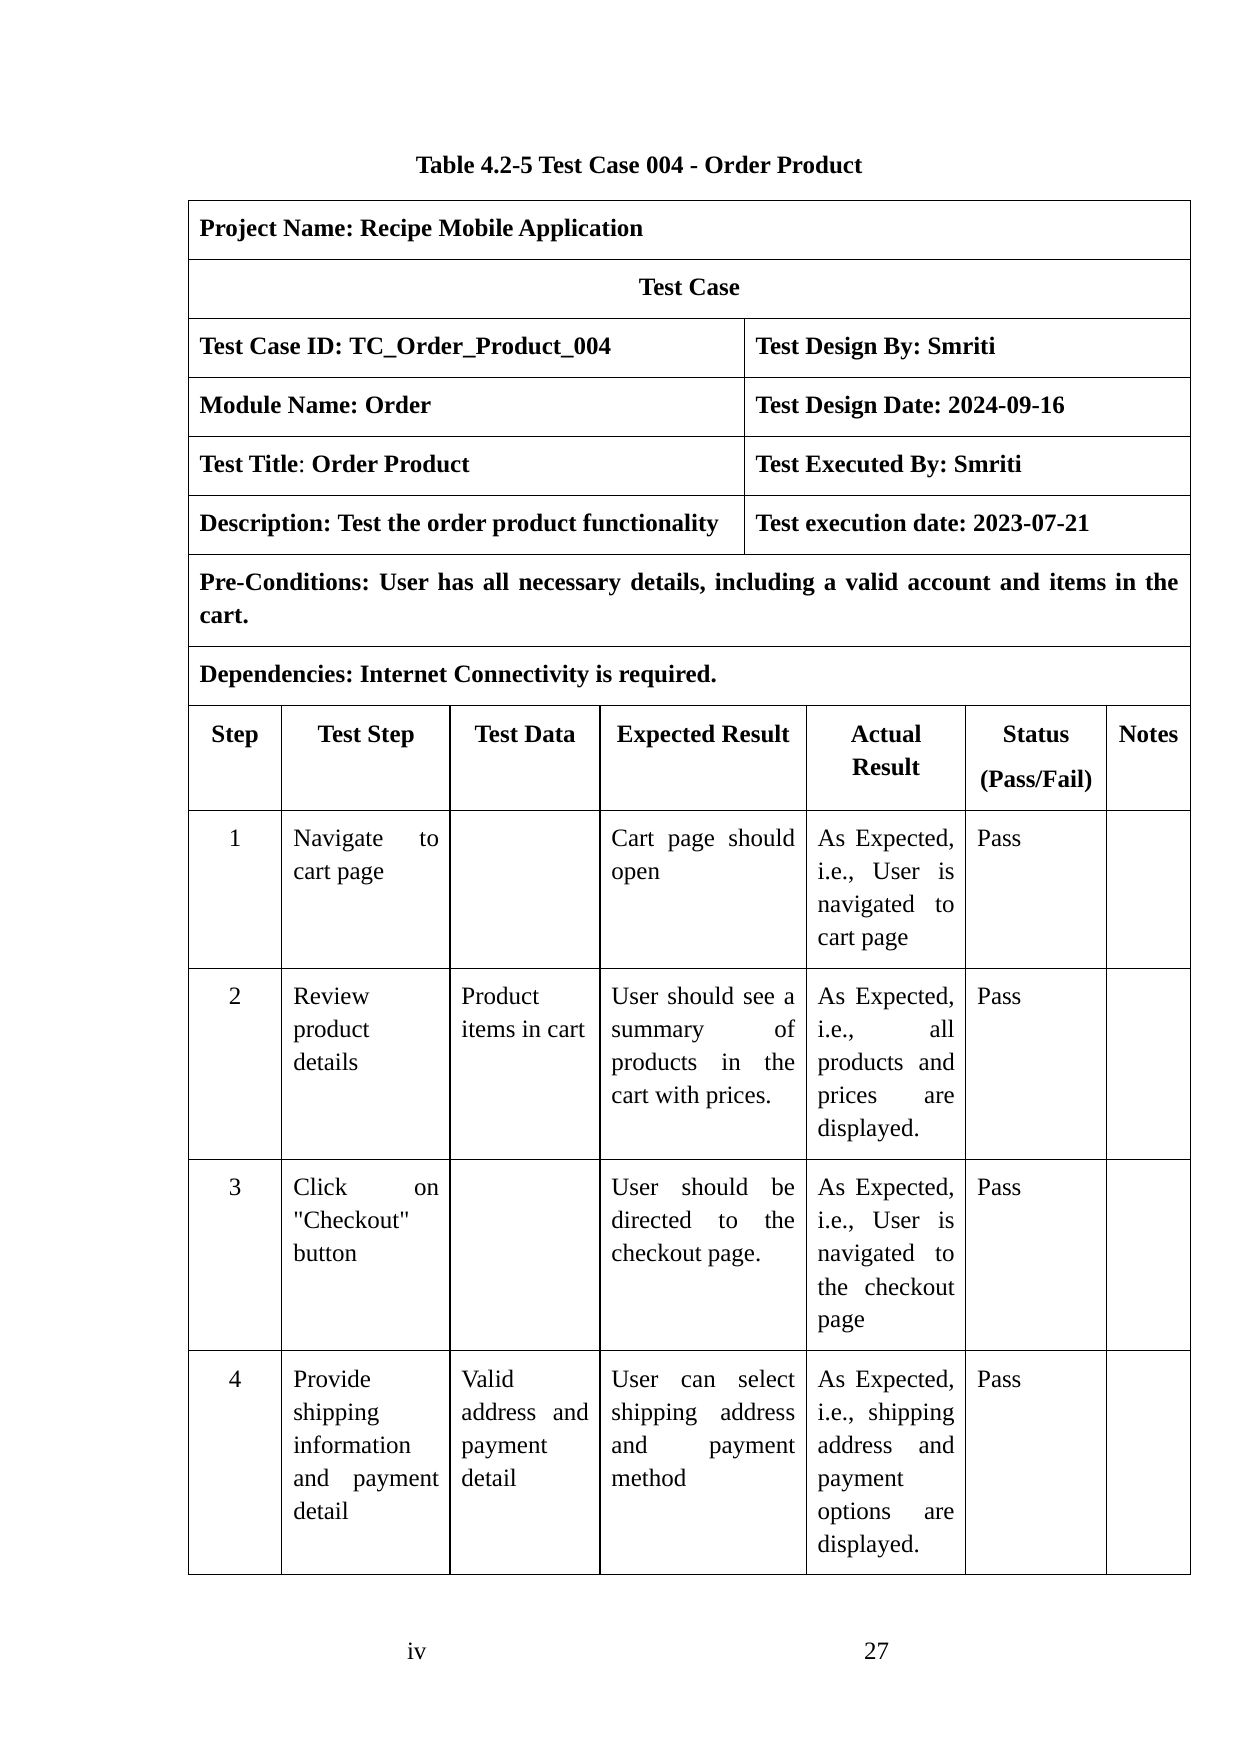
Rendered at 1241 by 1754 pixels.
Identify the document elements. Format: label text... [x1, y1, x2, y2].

table_cell Test Case [189, 260, 1190, 318]
table_cell Click on "Checkout" button [282, 1160, 449, 1350]
table_cell 1 [189, 811, 281, 968]
table_cell Valid address and payment detail [451, 1351, 599, 1574]
table_cell Test Executed By: Smriti [745, 437, 1190, 495]
table_cell As Expected, i.e., shipping address and payment options are displayed. [807, 1351, 965, 1574]
table_cell Pass [966, 969, 1106, 1159]
table_cell Pass [966, 811, 1106, 968]
table_cell Test Design By: Smriti [745, 319, 1190, 377]
table_cell As Expected, i.e., all products and prices are displayed. [807, 969, 965, 1159]
table_cell User can select shipping address and payment method [601, 1351, 806, 1574]
table_cell [1107, 969, 1190, 1159]
table_cell User should be directed to the checkout page. [601, 1160, 806, 1350]
table_cell Step [189, 706, 281, 810]
table_cell Description: Test the order product functionality [189, 496, 744, 554]
table_cell Provide shipping information and payment detail [282, 1351, 449, 1574]
table_cell [1107, 811, 1190, 968]
table_cell Module Name: Order [189, 378, 744, 436]
table_cell 2 [189, 969, 281, 1159]
table_cell Test Data [451, 706, 599, 810]
table_cell Review product details [282, 969, 449, 1159]
table_cell [1107, 1351, 1190, 1574]
table_cell [451, 1160, 599, 1350]
table_cell Pass [966, 1351, 1106, 1574]
table_cell Pre-Conditions: User has all necessary details, including a valid account and items in the cart. [189, 555, 1190, 646]
table_cell Dependencies: Internet Connectivity is required. [189, 647, 1190, 705]
table_cell Test Step [282, 706, 449, 810]
table_cell Expected Result [601, 706, 806, 810]
table_cell Product items in cart [451, 969, 599, 1159]
table_cell Notes [1107, 706, 1190, 810]
table_cell User should see a summary of products in the cart with prices. [601, 969, 806, 1159]
table_cell Test Case ID: TC_Order_Product_004 [189, 319, 744, 377]
table_cell [451, 811, 599, 968]
table_cell 3 [189, 1160, 281, 1350]
table_cell 4 [189, 1351, 281, 1574]
table_cell Test Design Date: 2024-09-16 [745, 378, 1190, 436]
table_cell Test Title: Order Product [189, 437, 744, 495]
table_cell As Expected, i.e., User is navigated to the checkout page [807, 1160, 965, 1350]
table_cell Pass [966, 1160, 1106, 1350]
table_cell Actual Result [807, 706, 965, 810]
table_cell Status (Pass/Fail) [966, 706, 1106, 810]
table_cell [1107, 1160, 1190, 1350]
table_header Project Name: Recipe Mobile Application [189, 201, 1190, 259]
table_cell Cart page should open [601, 811, 806, 968]
table_cell Navigate to cart page [282, 811, 449, 968]
table_cell As Expected, i.e., User is navigated to cart page [807, 811, 965, 968]
table_cell Test execution date: 2023-07-21 [745, 496, 1190, 554]
